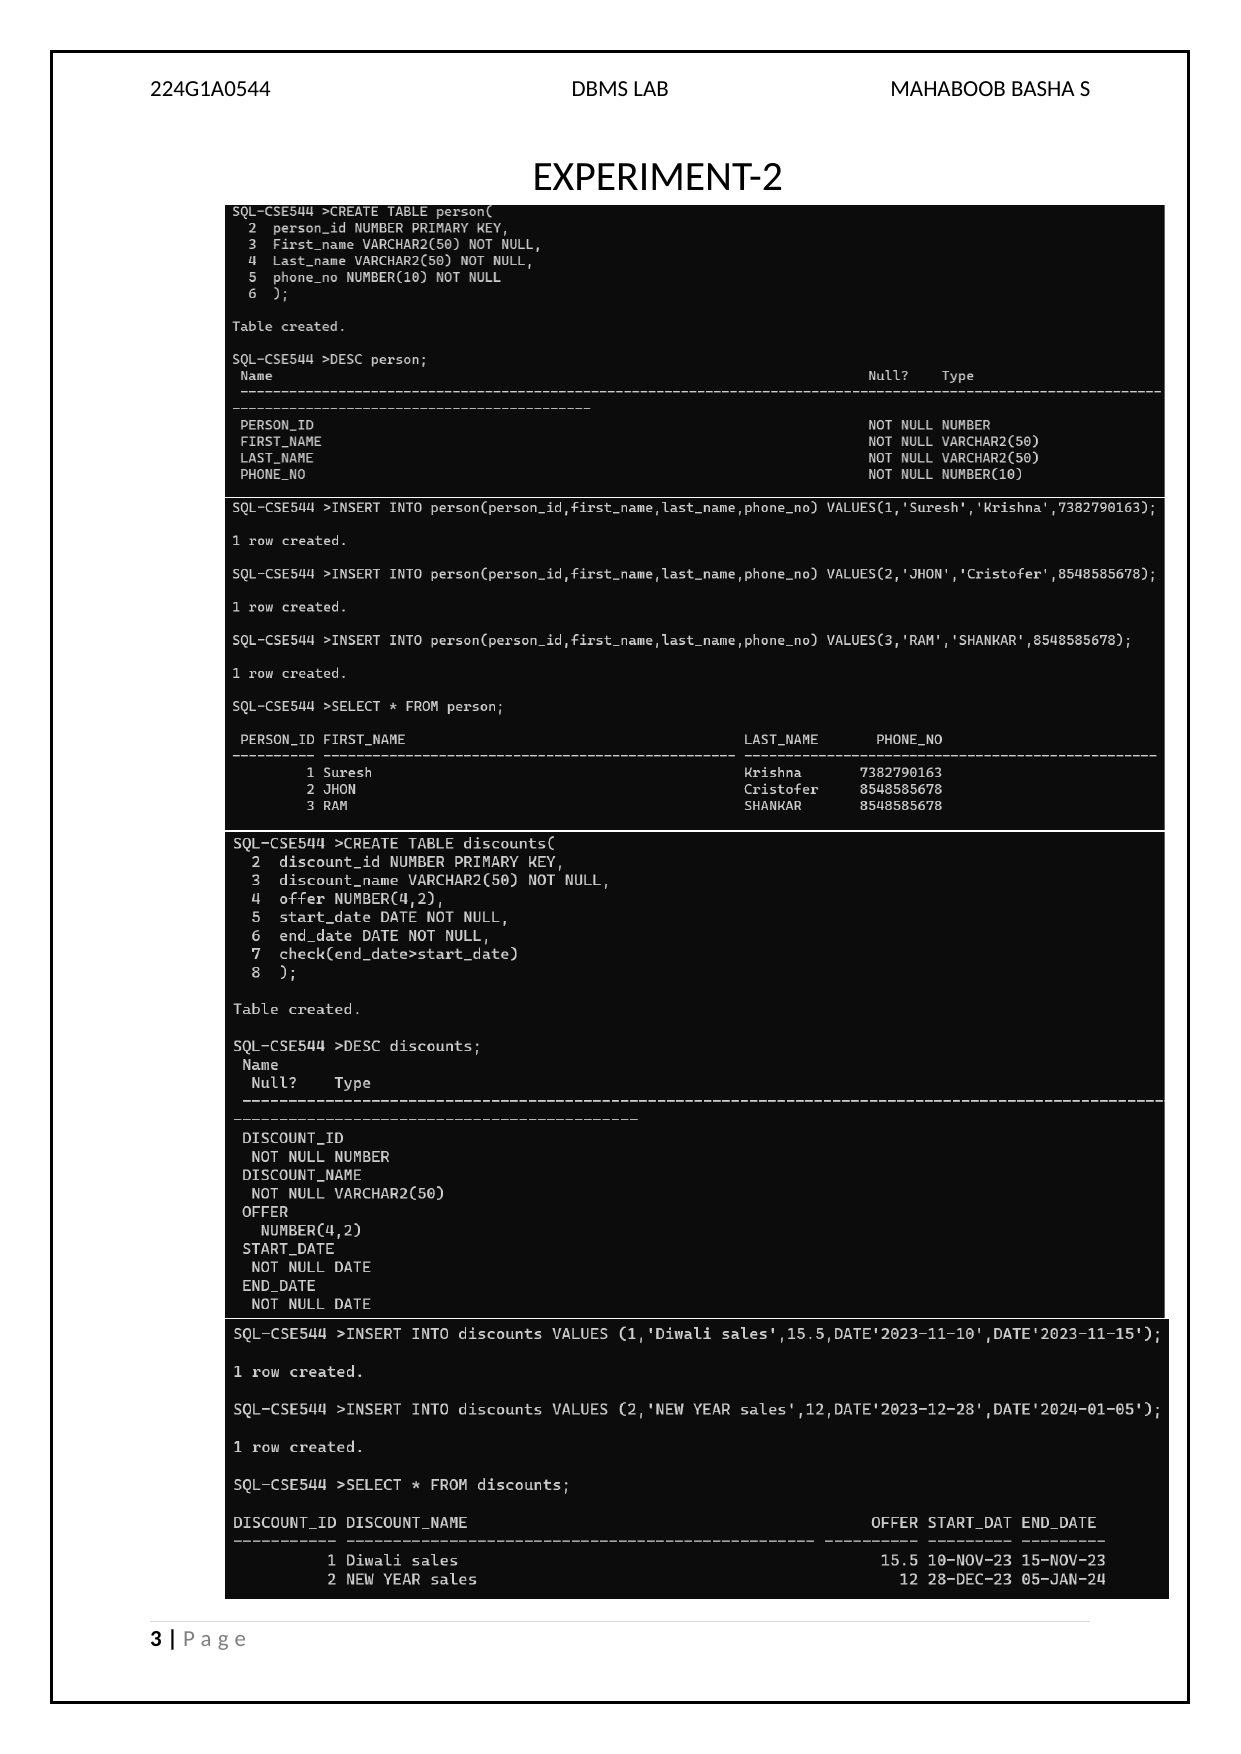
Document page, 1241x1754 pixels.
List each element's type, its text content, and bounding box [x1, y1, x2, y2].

picture [225, 205, 1165, 497]
picture [225, 498, 1165, 830]
picture [225, 1319, 1169, 1599]
picture [225, 832, 1165, 1318]
list EXPERIMENT-2 [225, 150, 1090, 201]
